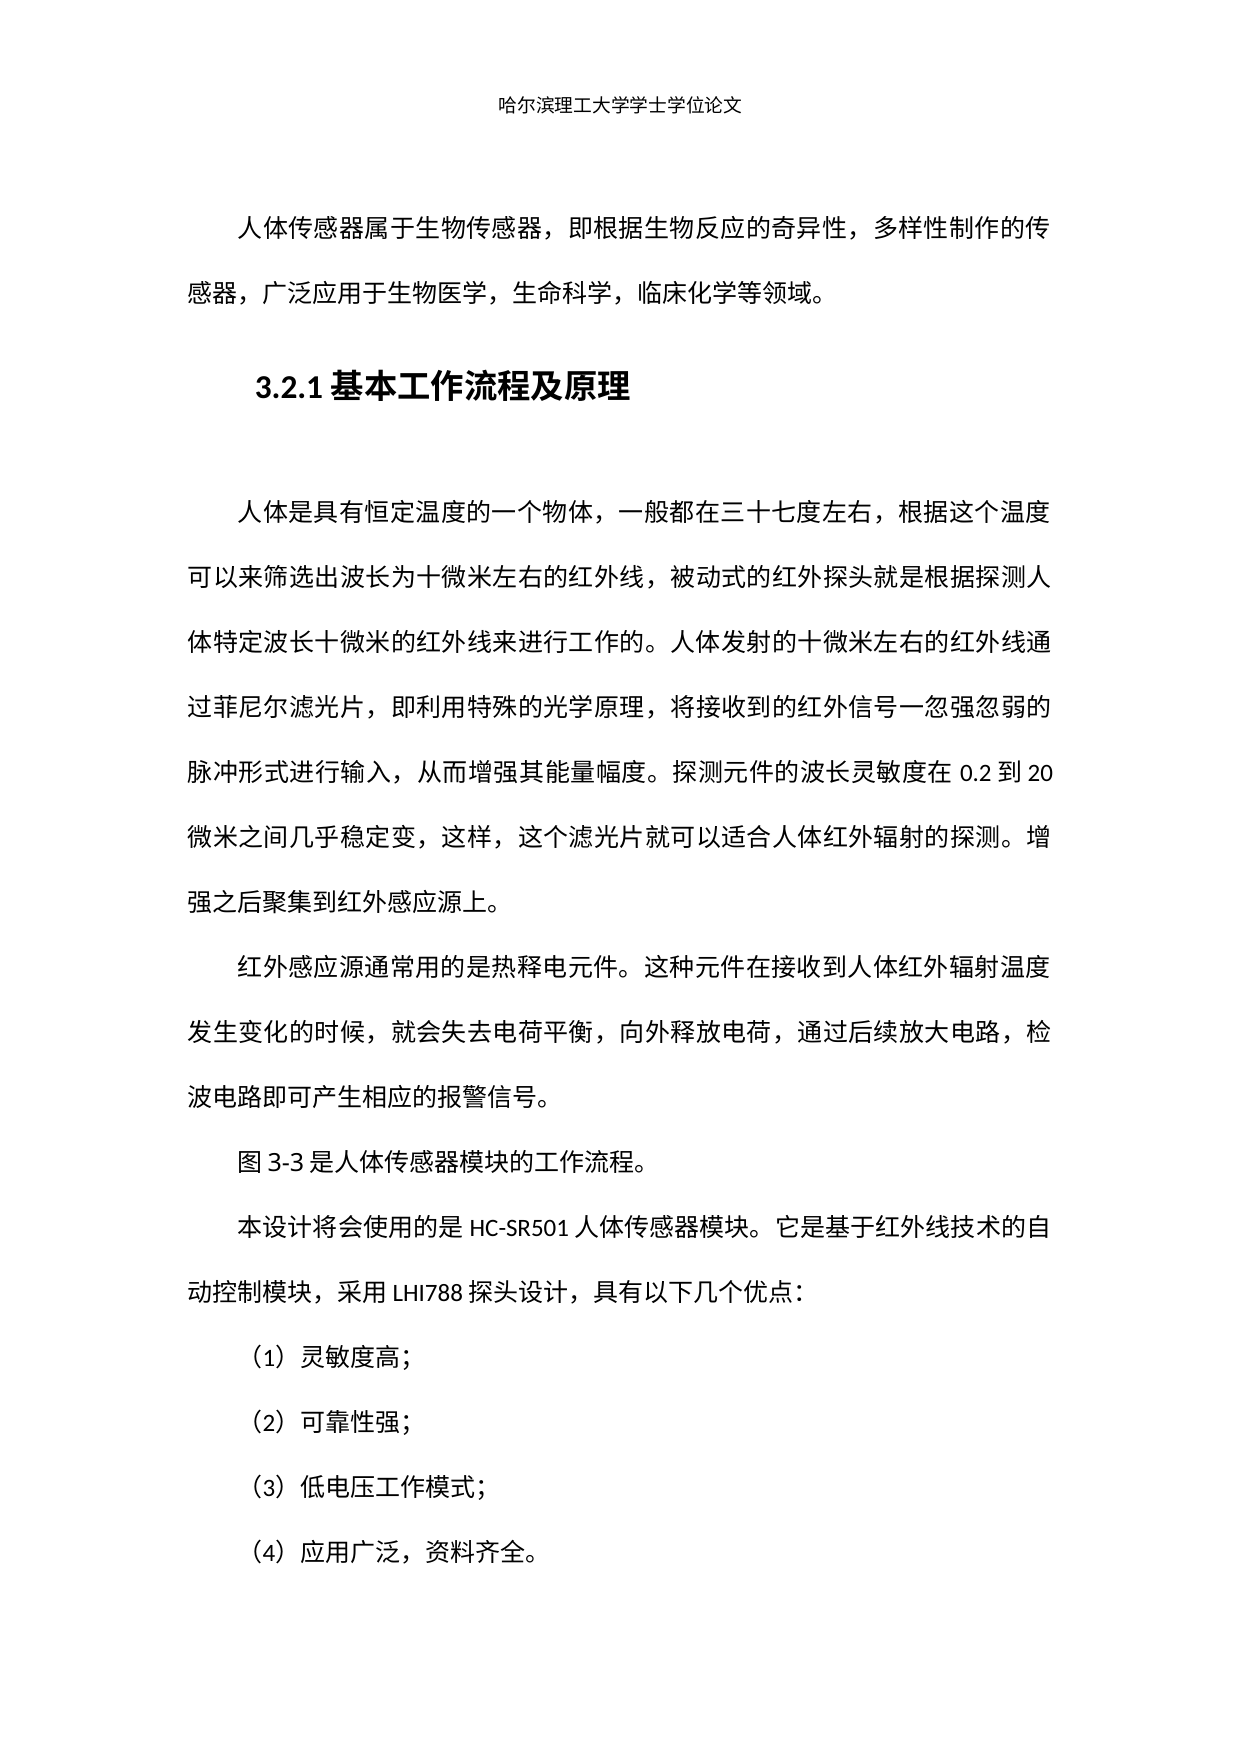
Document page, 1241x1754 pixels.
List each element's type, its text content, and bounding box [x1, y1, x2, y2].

subtitle 3.2.1 基本工作流程及原理 [187, 352, 1053, 417]
list 应用广泛，资料齐全。 [187, 1518, 1053, 1583]
text 本设计将会使用的是HC-SR501人体传感器模块。它是基于红外线技术的自动控制模块，采用LHI788探头设计，具有以下几个优点： [187, 1193, 1053, 1323]
text 人体传感器属于生物传感器，即根据生物反应的奇异性，多样性制作的传感器，广泛应用于生物医学，生命科学，临床化学等领域。 [187, 194, 1053, 324]
text 红外感应源通常用的是热释电元件。这种元件在接收到人体红外辐射温度发生变化的时候，就会失去电荷平衡，向外释放电荷，通过后续放大电路，检波电路即可产生相应的报警信号。 [187, 933, 1053, 1128]
text 人体是具有恒定温度的一个物体，一般都在三十七度左右，根据这个温度可以来筛选出波长为十微米左右的红外线，被动式的红外探头就是根据探测人体特定波长十微米的红外线来进行工作的。人体发射的十微米左右的红外线通过菲尼尔滤光片，即利用特殊的光学原理，将接收到的红外信号一忽强忽弱的脉冲形式进行输入，从而增强其能量幅度。探测元件的波长灵敏度在0.2到20微米之间几乎稳定变，这样，这个滤光片就可以适合人体红外辐射的探测。增强之后聚集到红外感应源上。 [187, 478, 1053, 933]
text 图3-3是人体传感器模块的工作流程。 [187, 1128, 1053, 1193]
list 低电压工作模式； [187, 1453, 1053, 1518]
list 可靠性强； [187, 1388, 1053, 1453]
list 灵敏度高； [187, 1323, 1053, 1388]
